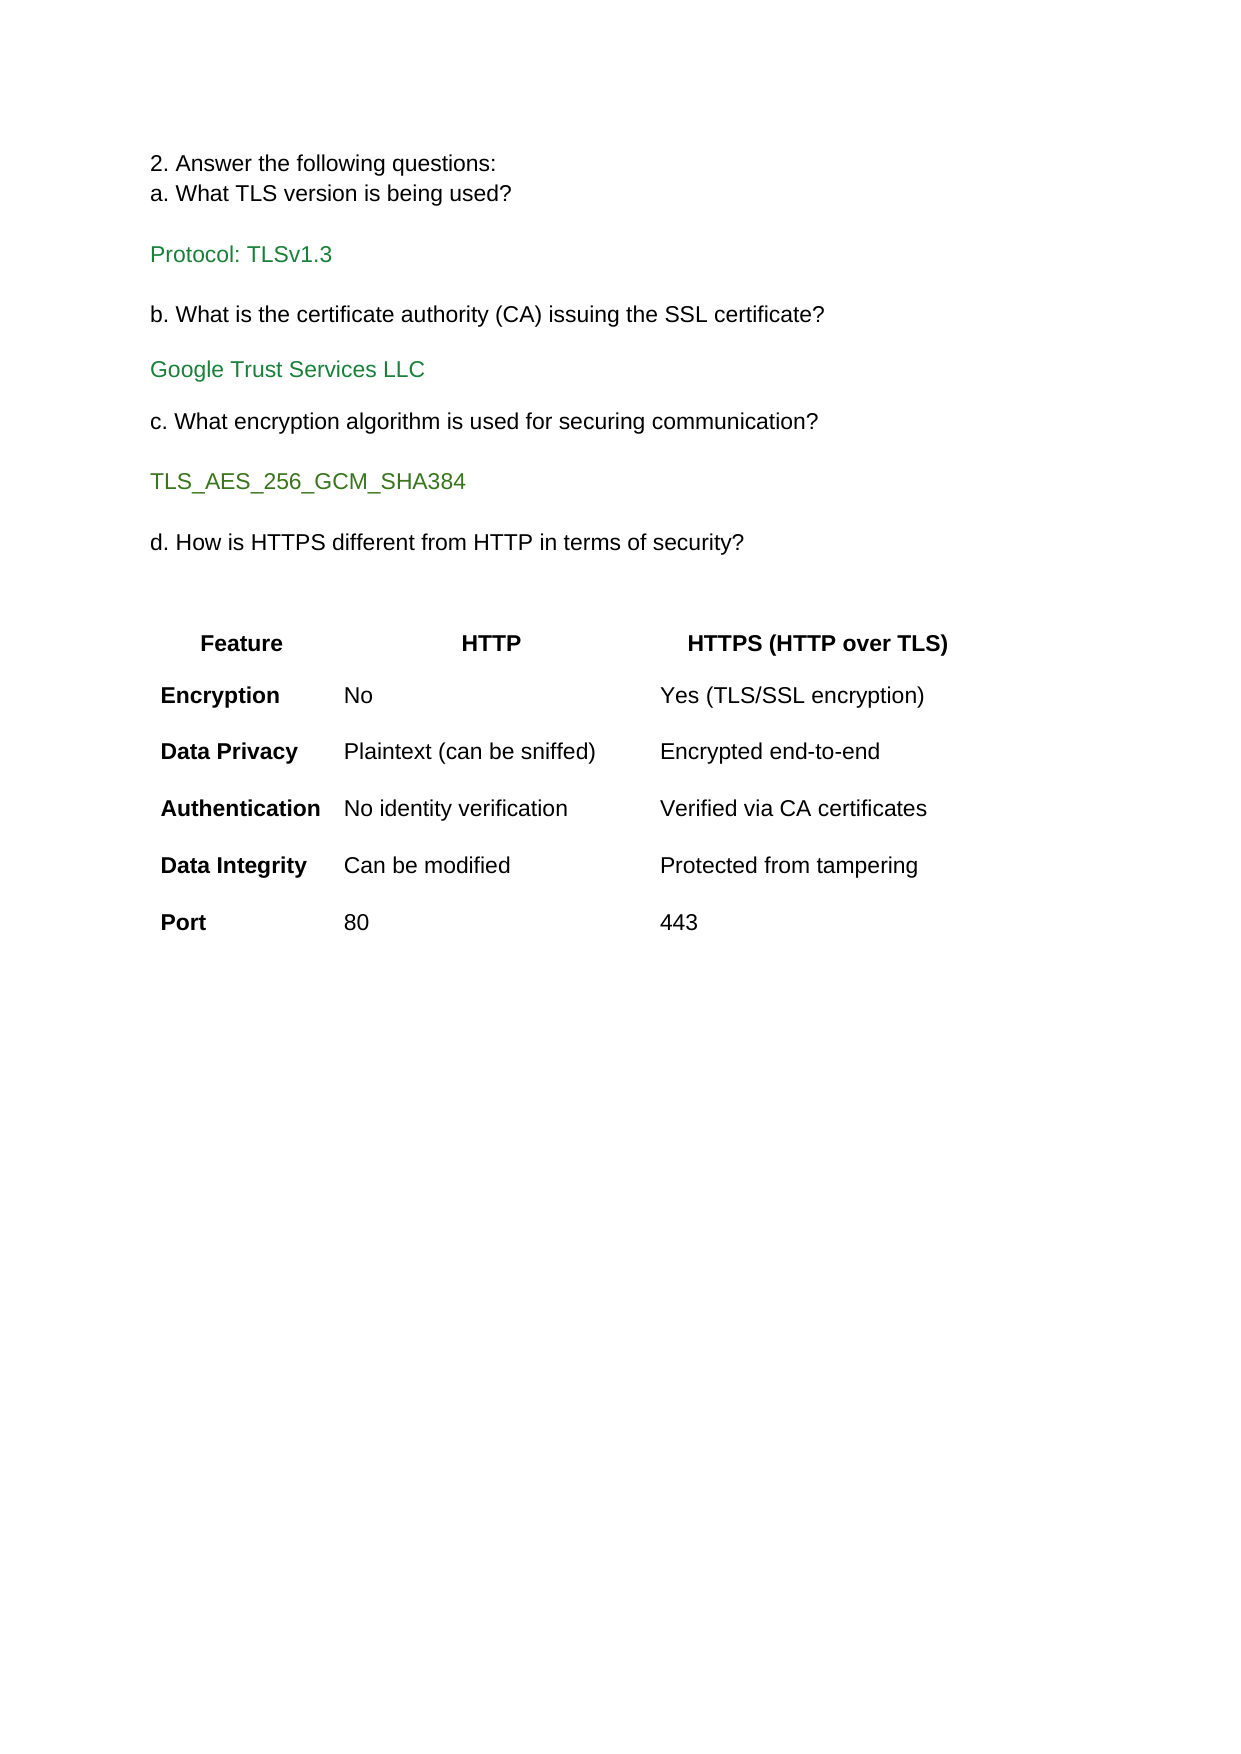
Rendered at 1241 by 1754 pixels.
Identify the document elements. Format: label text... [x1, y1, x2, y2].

table_cell Authentication [150, 785, 333, 841]
text TLS_AES_256_GCM_SHA384 [150, 468, 1090, 494]
table_header HTTP [333, 619, 649, 671]
table_cell 443 [649, 898, 986, 950]
table_header HTTPS (HTTP over TLS) [649, 619, 986, 671]
table_cell No identity verification [333, 785, 649, 841]
text b. What is the certificate authority (CA) issuing the SSL certificate? [150, 301, 1090, 327]
table_cell Encrypted end-to-end [649, 728, 986, 785]
table_cell Encryption [150, 671, 333, 728]
text Google Trust Services LLC [150, 356, 1090, 383]
table_cell Yes (TLS/SSL encryption) [649, 671, 986, 728]
table_header Feature [150, 619, 333, 671]
table_cell Data Privacy [150, 728, 333, 785]
text Protocol: TLSv1.3 [150, 241, 1090, 297]
text d. How is HTTPS different from HTTP in terms of security? [150, 528, 1090, 555]
table_cell Plaintext (can be sniffed) [333, 728, 649, 785]
text a. What TLS version is being used? [150, 180, 1090, 207]
text c. What encryption algorithm is used for securing communication? [150, 408, 1090, 434]
table_cell 80 [333, 898, 649, 950]
table_cell Data Integrity [150, 841, 333, 898]
table_cell Verified via CA certificates [649, 785, 986, 841]
text 2. Answer the following questions: [150, 150, 1090, 176]
table_cell Protected from tampering [649, 841, 986, 898]
table_cell No [333, 671, 649, 728]
table_cell Port [150, 898, 333, 950]
table_cell Can be modified [333, 841, 649, 898]
